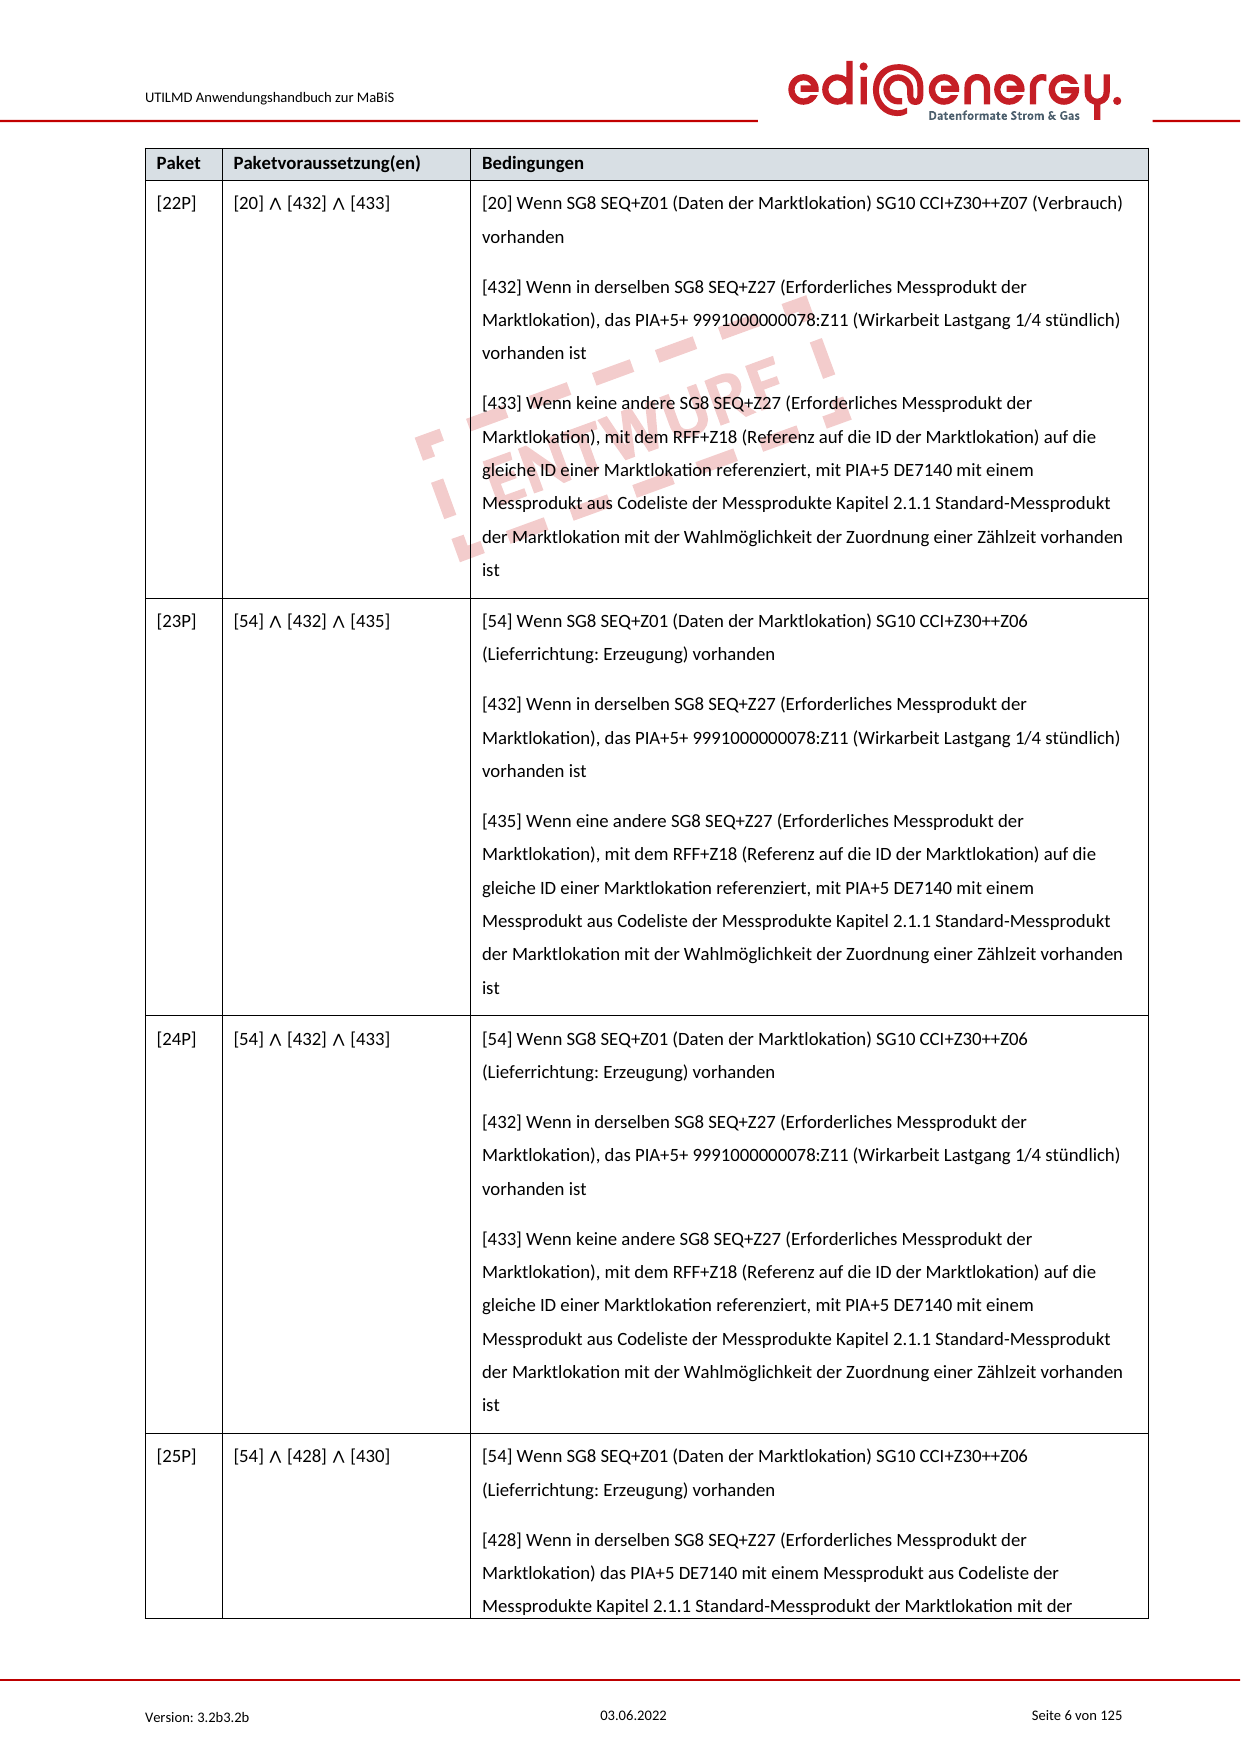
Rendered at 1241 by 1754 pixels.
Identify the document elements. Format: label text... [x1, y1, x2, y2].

table_cell [20] ∧ [432] ∧ [433] [223, 181, 470, 598]
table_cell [471, 1434, 1148, 1617]
table_cell [23P] [146, 599, 222, 1015]
table_cell [54] ∧ [432] ∧ [433] [223, 1016, 470, 1433]
table_header Paket [146, 149, 222, 180]
table_header Bedingungen [471, 149, 1148, 180]
table_cell [20] Wenn SG8 SEQ+Z01 (Daten der Marktlokation) SG10 CCI+Z30++Z07 (Verbrauch) vorhanden [432] Wenn in derselben SG8 SEQ+Z27 (Erforderliches Messprodukt der Marktlokation), das PIA+5+ 9991000000078:Z11 (Wirkarbeit Lastgang 1/4 stündlich) vorhanden ist [433] Wenn keine andere SG8 SEQ+Z27 (Erforderliches Messprodukt der Marktlokation), mit dem RFF+Z18 (Referenz auf die ID der Marktlokation) auf die gleiche ID einer Marktlokation referenziert, mit PIA+5 DE7140 mit einem Messprodukt aus Codeliste der Messprodukte Kapitel 2.1.1 Standard-Messprodukt der Marktlokation mit der Wahlmöglichkeit der Zuordnung einer Zählzeit vorhanden ist [471, 181, 1148, 598]
table_cell [25P] [146, 1434, 222, 1617]
table_cell [54] ∧ [432] ∧ [435] [223, 599, 470, 1015]
table_cell [54] ∧ [428] ∧ [430] [223, 1434, 470, 1617]
table_cell [24P] [146, 1016, 222, 1433]
table_cell [54] Wenn SG8 SEQ+Z01 (Daten der Marktlokation) SG10 CCI+Z30++Z06 (Lieferrichtung: Erzeugung) vorhanden [432] Wenn in derselben SG8 SEQ+Z27 (Erforderliches Messprodukt der Marktlokation), das PIA+5+ 9991000000078:Z11 (Wirkarbeit Lastgang 1/4 stündlich) vorhanden ist [433] Wenn keine andere SG8 SEQ+Z27 (Erforderliches Messprodukt der Marktlokation), mit dem RFF+Z18 (Referenz auf die ID der Marktlokation) auf die gleiche ID einer Marktlokation referenziert, mit PIA+5 DE7140 mit einem Messprodukt aus Codeliste der Messprodukte Kapitel 2.1.1 Standard-Messprodukt der Marktlokation mit der Wahlmöglichkeit der Zuordnung einer Zählzeit vorhanden ist [471, 1016, 1148, 1433]
table_cell [54] Wenn SG8 SEQ+Z01 (Daten der Marktlokation) SG10 CCI+Z30++Z06 (Lieferrichtung: Erzeugung) vorhanden [432] Wenn in derselben SG8 SEQ+Z27 (Erforderliches Messprodukt der Marktlokation), das PIA+5+ 9991000000078:Z11 (Wirkarbeit Lastgang 1/4 stündlich) vorhanden ist [435] Wenn eine andere SG8 SEQ+Z27 (Erforderliches Messprodukt der Marktlokation), mit dem RFF+Z18 (Referenz auf die ID der Marktlokation) auf die gleiche ID einer Marktlokation referenziert, mit PIA+5 DE7140 mit einem Messprodukt aus Codeliste der Messprodukte Kapitel 2.1.1 Standard-Messprodukt der Marktlokation mit der Wahlmöglichkeit der Zuordnung einer Zählzeit vorhanden ist [471, 599, 1148, 1015]
table_cell [22P] [146, 181, 222, 598]
table_header Paketvoraussetzung(en) [223, 149, 470, 180]
